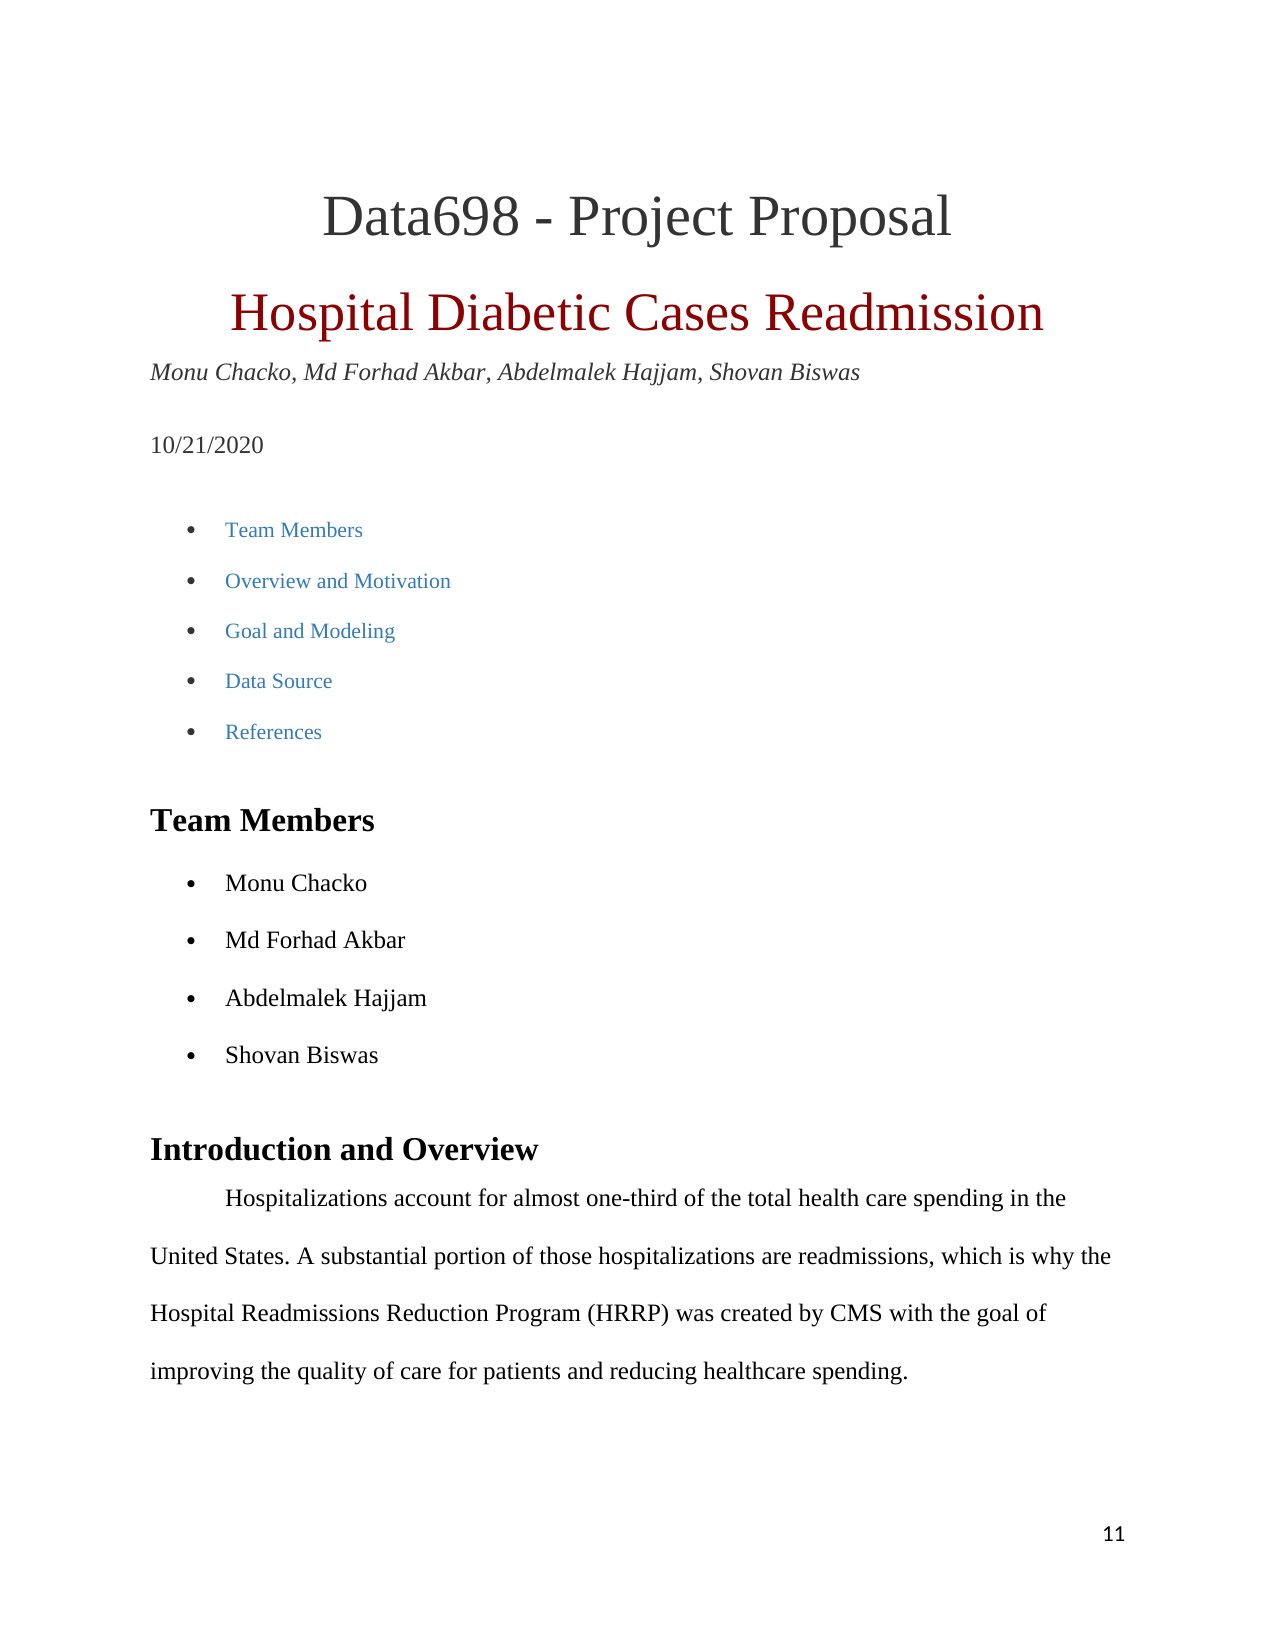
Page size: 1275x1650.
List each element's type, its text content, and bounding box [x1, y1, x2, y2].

list Goal and Modeling [187, 618, 1125, 643]
list Md Forhad Akbar [187, 926, 1125, 954]
list Abdelmalek Hajjam [187, 983, 1125, 1012]
text Hospital Diabetic Cases Readmission [150, 279, 1125, 342]
text Monu Chacko, Md Forhad Akbar, Abdelmalek Hajjam, Shovan Biswas [150, 357, 1125, 386]
list References [187, 719, 1125, 744]
text Hospitalizations account for almost one-third of the total health care spending in the United States. A substantial portion of those hospitalizations are readmissions, which is why the Hospital Readmissions Reduction Program (HRRP) was created by CMS with the goal of improving the quality of care for patients and reducing healthcare spending. [150, 1183, 1125, 1384]
list Team Members [187, 517, 1125, 542]
text Introduction and Overview [150, 1129, 1125, 1168]
text Team Members [150, 801, 1125, 839]
list Shovan Biswas [187, 1041, 1125, 1069]
list Data Source [187, 668, 1125, 694]
list Overview and Motivation [187, 568, 1125, 593]
text 10/21/2020 [150, 431, 1125, 459]
list Monu Chacko [187, 868, 1125, 897]
text Data698 - Project Proposal [150, 181, 1125, 248]
